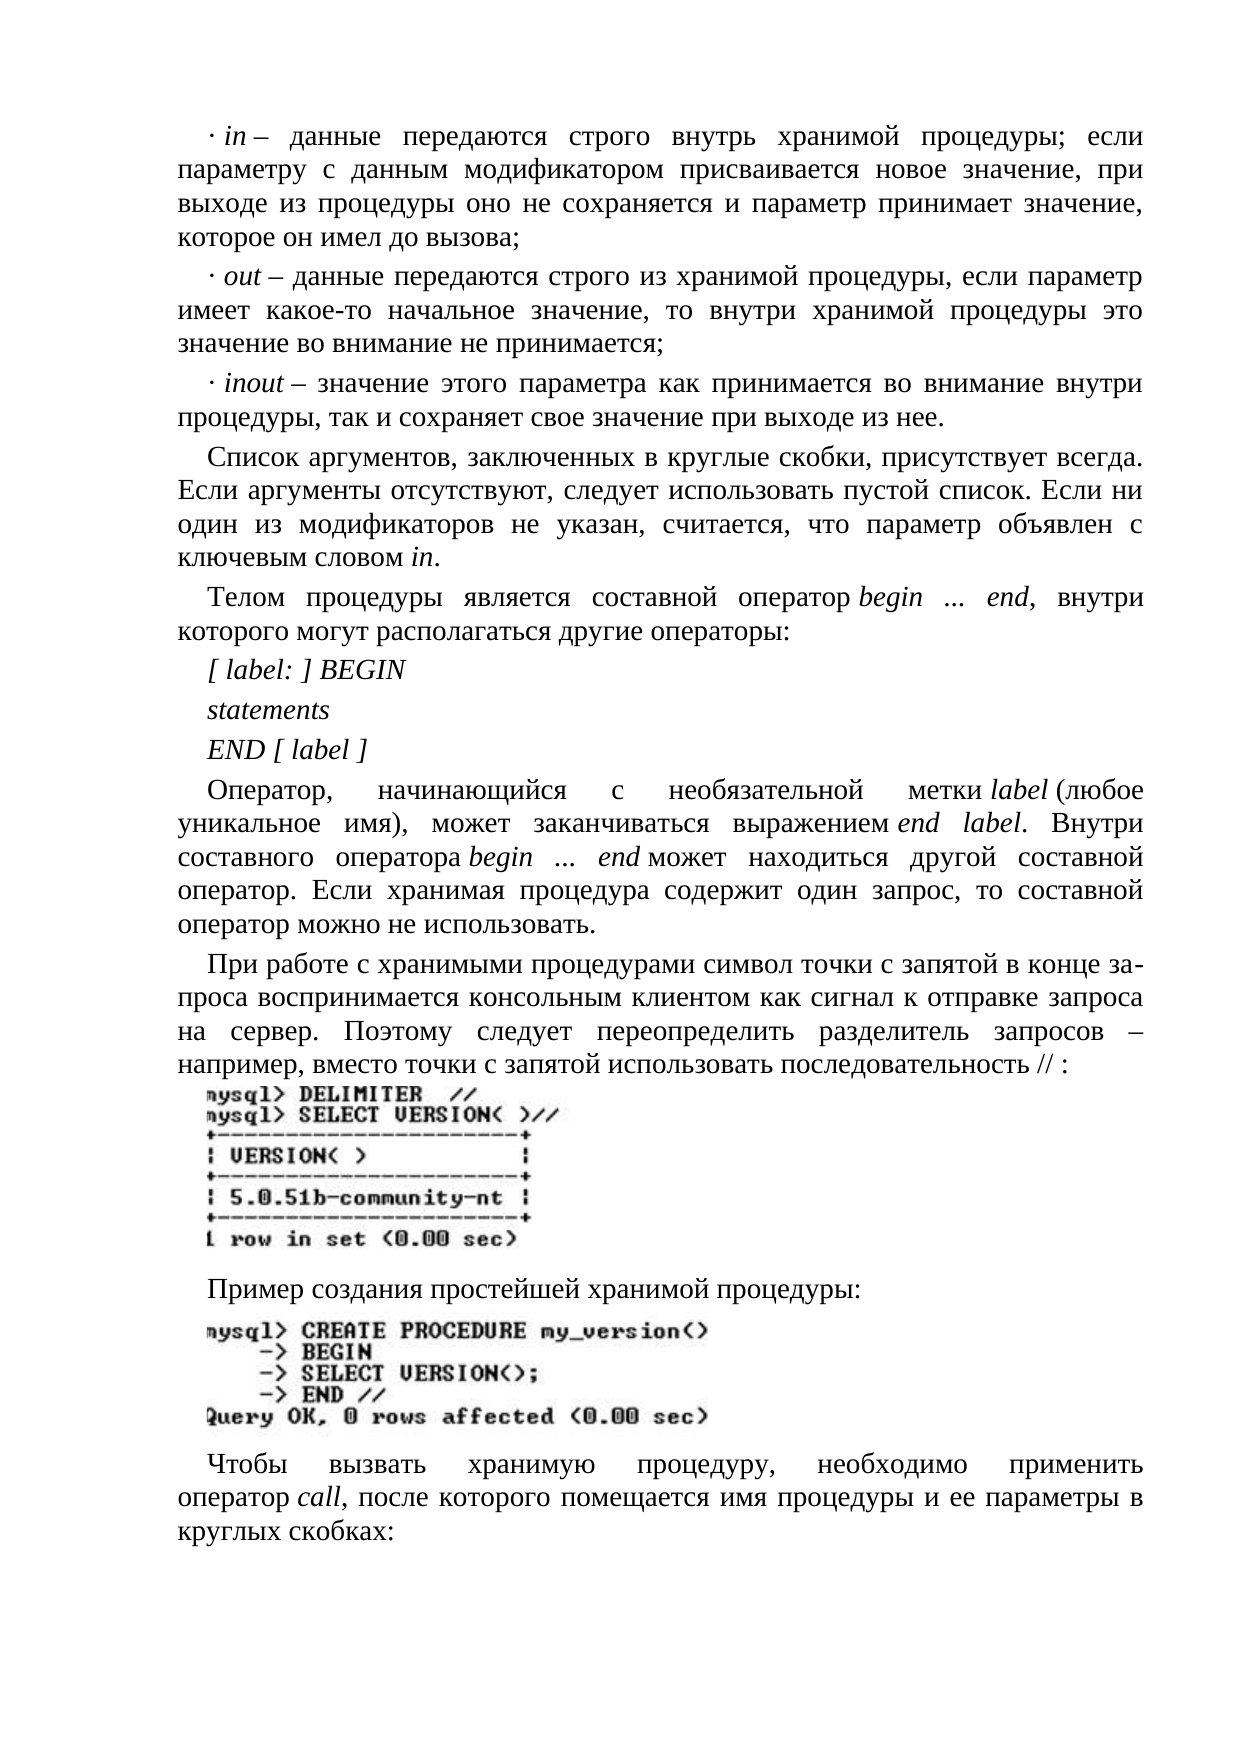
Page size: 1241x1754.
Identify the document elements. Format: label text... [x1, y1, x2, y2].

text При работе с хранимыми процедурами символ точки с запятой в конце запроса воспринимается консольным клиентом как сигнал к отправке запроса на сервер. Поэтому следует переопределить разделитель запросов – например, вместо точки с запятой использовать последовательность // : [177, 946, 1144, 1080]
text Телом процедуры является составной оператор begin ... end, внутри которого могут располагаться другие операторы: [177, 579, 1144, 646]
text Список аргументов, заключенных в круглые скобки, присутствует всегда. Если аргументы отсутствуют, следует использовать пустой список. Если ни один из модификаторов не указан, считается, что параметр объявлен с ключевым словом in. [177, 439, 1144, 573]
text statements [177, 692, 1144, 726]
text Оператор, начинающийся с необязательной метки label (любое уникальное имя), может заканчиваться выражением end label. Внутри составного оператора begin ... end может находиться другой составной оператор. Если хранимая процедура содержит один запрос, то составной оператор можно не использовать. [177, 772, 1144, 939]
text · in – данные передаются строго внутрь хранимой процедуры; если параметру с данным модификатором присваивается новое значение, при выходе из процедуры оно не сохраняется и параметр принимает значение, которое он имел до вызова; [177, 118, 1144, 252]
text Чтобы вызвать хранимую процедуру, необходимо применить оператор call, после которого помещается имя процедуры и ее параметры в круглых скобках: [177, 1446, 1144, 1547]
text [ label: ] BEGIN [177, 652, 1144, 686]
text END [ label ] [177, 732, 1144, 766]
text · out – данные передаются строго из хранимой процедуры, если параметр имеет какое-то начальное значение, то внутри хранимой процедуры это значение во внимание не принимается; [177, 258, 1144, 359]
text Пример создания простейшей хранимой процедуры: [177, 1271, 1144, 1305]
picture [206, 1311, 730, 1440]
picture [206, 1086, 578, 1265]
text · inout – значение этого параметра как принимается во внимание внутри процедуры, так и сохраняет свое значение при выходе из нее. [177, 365, 1144, 432]
